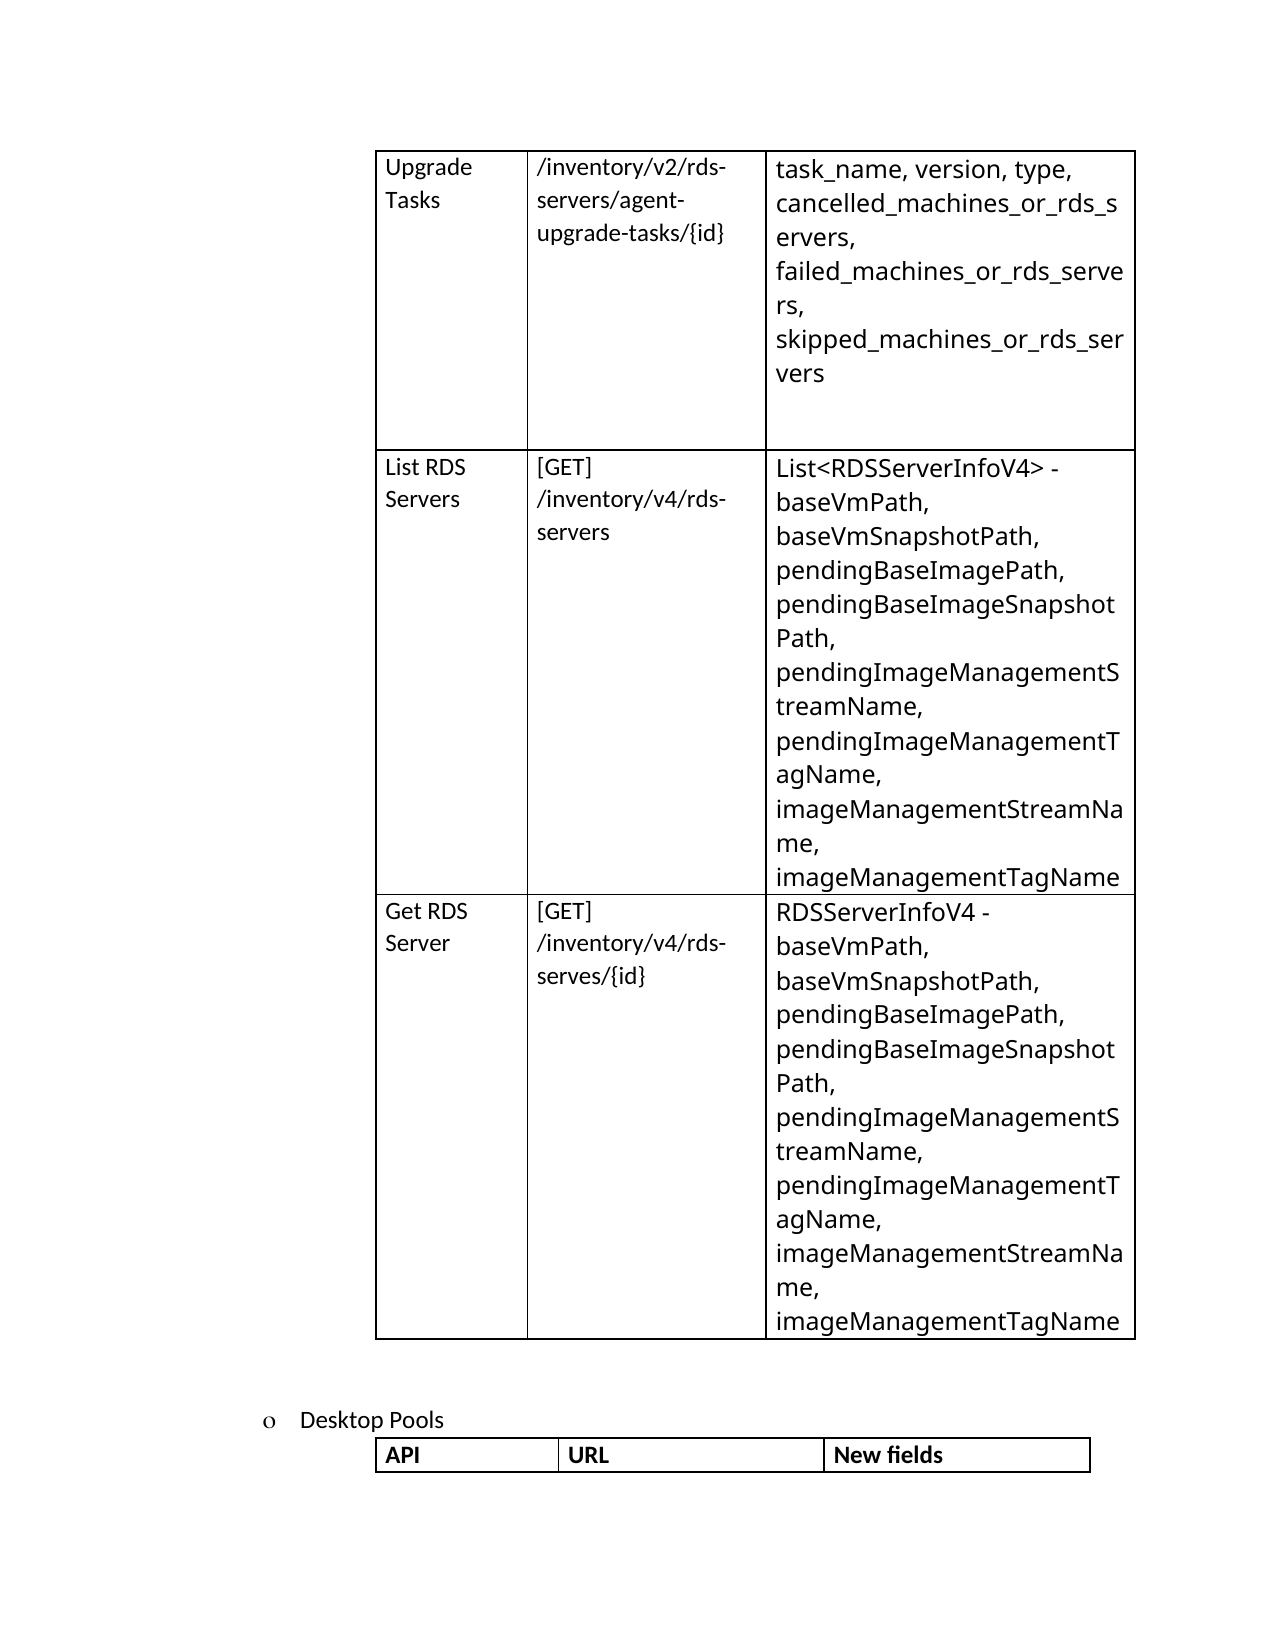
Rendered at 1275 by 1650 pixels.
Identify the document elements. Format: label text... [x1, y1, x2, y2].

table_cell RDSServerInfoV4 - baseVmPath, baseVmSnapshotPath, pendingBaseImagePath, pendingBaseImageSnapshotPath, pendingImageManagementStreamName, pendingImageManagementTagName, imageManagementStreamName, imageManagementTagName [767, 895, 1134, 1338]
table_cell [528, 152, 765, 449]
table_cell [767, 152, 1134, 449]
table_cell [GET] /inventory/v4/rds-servers [528, 451, 765, 893]
table_cell [GET] /inventory/v4/rds-serves/{id} [528, 895, 765, 1338]
table_cell List<RDSServerInfoV4> - baseVmPath, baseVmSnapshotPath, pendingBaseImagePath, pendingBaseImageSnapshotPath, pendingImageManagementStreamName, pendingImageManagementTagName, imageManagementStreamName, imageManagementTagName [767, 451, 1134, 893]
table_cell List RDS Servers [377, 451, 527, 893]
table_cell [377, 152, 527, 449]
table_cell Get RDS Server [377, 895, 527, 1338]
table_header URL [559, 1439, 823, 1471]
list Desktop Pools [262, 1404, 1125, 1435]
table_header New fields [825, 1439, 1089, 1471]
table_header API [377, 1439, 558, 1471]
